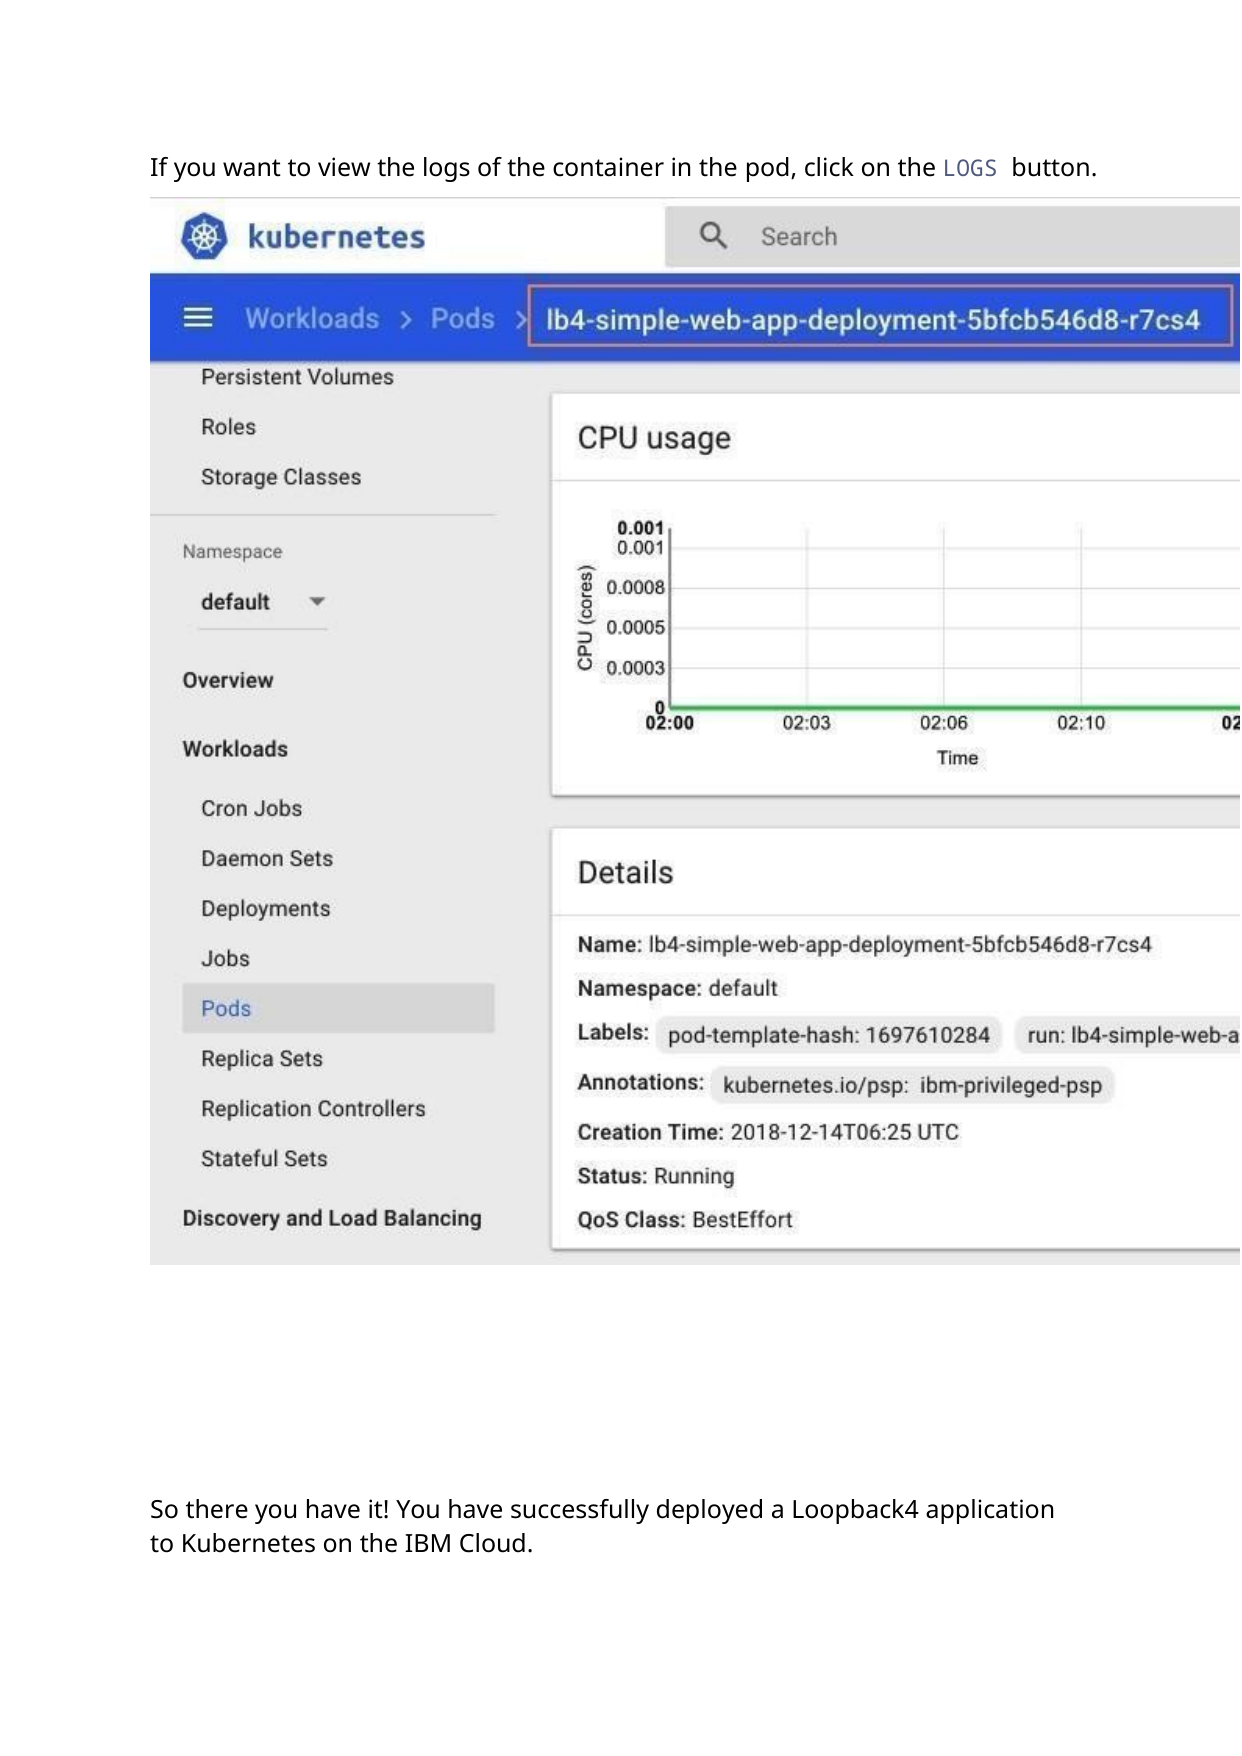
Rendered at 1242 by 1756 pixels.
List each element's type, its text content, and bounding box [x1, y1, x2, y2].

picture [150, 197, 1240, 1265]
text So there you have it! You have successfully deployed a Loopback4 application to Kubernetes on the IBM Cloud. [150, 1492, 1080, 1560]
text If you want to view the logs of the container in the pod, click on the LOGS button. [150, 150, 1242, 184]
